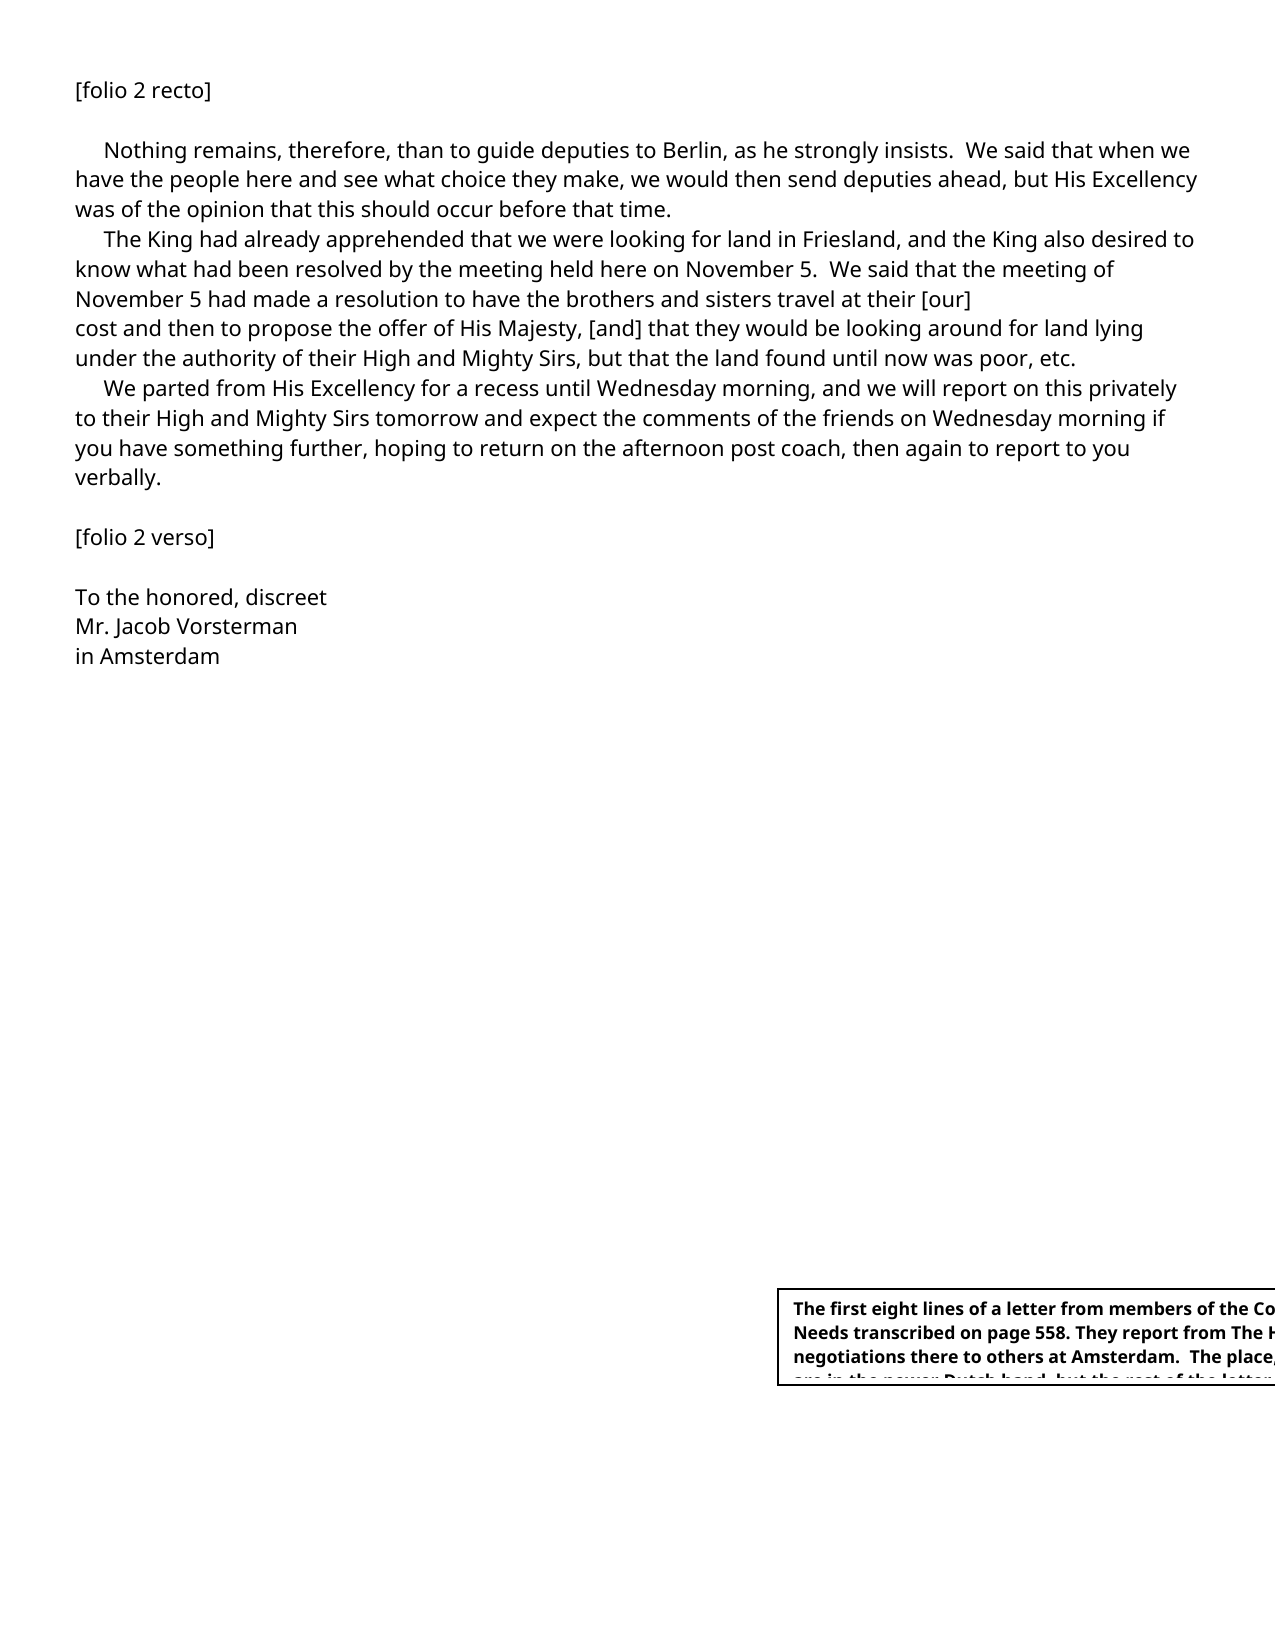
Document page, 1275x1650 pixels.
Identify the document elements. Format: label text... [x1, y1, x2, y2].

text in Amsterdam [75, 641, 1200, 671]
text Mr. Jacob Vorsterman [75, 611, 1200, 641]
text cost and then to propose the offer of His Majesty, [and] that they would be looking around for land lying under the authority of their High and Mighty Sirs, but that the land found until now was poor, etc. [75, 313, 1200, 373]
text Nothing remains, therefore, than to guide deputies to Berlin, as he strongly insists. We said that when we have the people here and see what choice they make, we would then send deputies ahead, but His Excellency was of the opinion that this should occur before that time. [75, 134, 1200, 224]
text We parted from His Excellency for a recess until Wednesday morning, and we will report on this privately to their High and Mighty Sirs tomorrow and expect the comments of the friends on Wednesday morning if you have something further, hoping to return on the afternoon post coach, then again to report to you verbally. [75, 373, 1200, 492]
text [folio 2 verso] [75, 522, 1200, 552]
text To the honored, discreet [75, 581, 1200, 611]
text The King had already apprehended that we were looking for land in Friesland, and the King also desired to know what had been resolved by the meeting held here on November 5. We said that the meeting of November 5 had made a resolution to have the brothers and sisters travel at their [our] [75, 224, 1200, 313]
text [folio 2 recto] [75, 75, 1200, 105]
